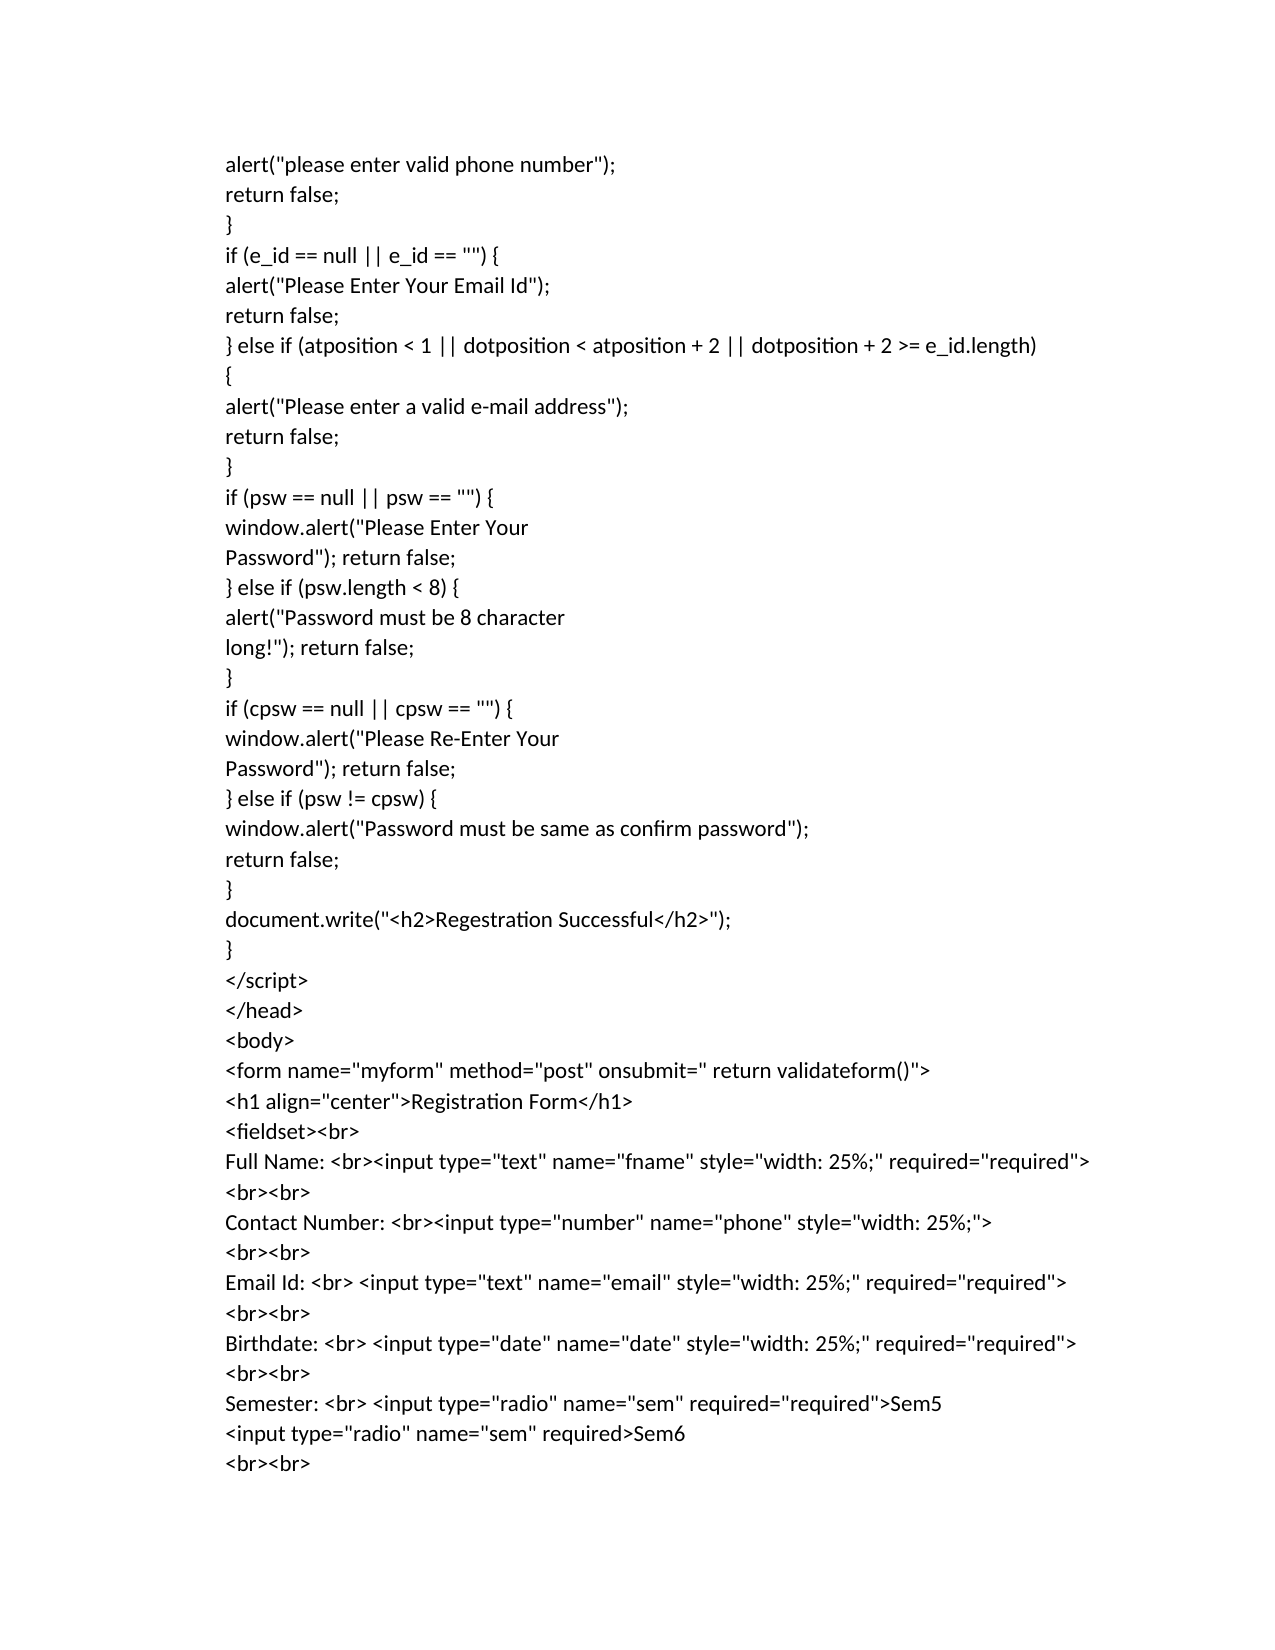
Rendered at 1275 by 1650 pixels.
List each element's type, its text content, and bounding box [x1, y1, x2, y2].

text <br><br> [225, 1238, 1100, 1266]
text } [225, 875, 1100, 903]
text <form name="myform" method="post" onsubmit=" return validateform()"> [225, 1057, 1100, 1084]
text Birthdate: <br> <input type="date" name="date" style="width: 25%;" required="required"> [225, 1329, 1100, 1357]
text <input type="radio" name="sem" required>Sem6 [225, 1419, 1100, 1447]
text if (psw == null || psw == "") { window.alert("Please Enter Your Password"); return false; [225, 483, 645, 571]
text if (e_id == null || e_id == "") { alert("Please Enter Your Email Id"); return false; [225, 241, 550, 329]
text Contact Number: <br><input type="number" name="phone" style="width: 25%;"> [225, 1208, 1100, 1236]
text } [225, 936, 1100, 963]
text } [225, 663, 1100, 691]
text document.write("<h2>Regestration Successful</h2>"); [225, 905, 1100, 933]
text <br><br> [225, 1299, 1100, 1327]
text if (cpsw == null || cpsw == "") { window.alert("Please Re-Enter Your Password"); return false; [225, 694, 676, 782]
text <br><br> [225, 1449, 1100, 1477]
text alert("Please enter a valid e-mail address"); return false; [225, 392, 629, 450]
text <br><br> [225, 1178, 1100, 1206]
text } else if (psw.length < 8) { [225, 573, 1100, 601]
text <fieldset><br> [225, 1117, 1100, 1145]
text } [225, 211, 1100, 238]
text } else if (atposition < 1 || dotposition < atposition + 2 || dotposition + 2 >= e_id.length) [225, 331, 1100, 359]
text window.alert("Password must be same as confirm password"); return false; [225, 814, 863, 873]
text } else if (psw != cpsw) { [225, 784, 1100, 812]
text alert("Password must be 8 character long!"); return false; [225, 603, 640, 661]
text <br><br> [225, 1359, 1100, 1387]
text Semester: <br> <input type="radio" name="sem" required="required">Sem5 [225, 1389, 1100, 1417]
text Full Name: <br><input type="text" name="fname" style="width: 25%;" required="required"> [225, 1147, 1100, 1175]
text <body> [225, 1026, 1100, 1054]
text <h1 align="center">Registration Form</h1> [225, 1087, 1100, 1115]
text { [225, 362, 1100, 390]
text </script> [225, 966, 1100, 994]
text Email Id: <br> <input type="text" name="email" style="width: 25%;" required="required"> [225, 1268, 1100, 1296]
text } [225, 452, 1100, 480]
text alert("please enter valid phone number"); return false; [225, 150, 616, 208]
text </head> [225, 996, 1100, 1024]
